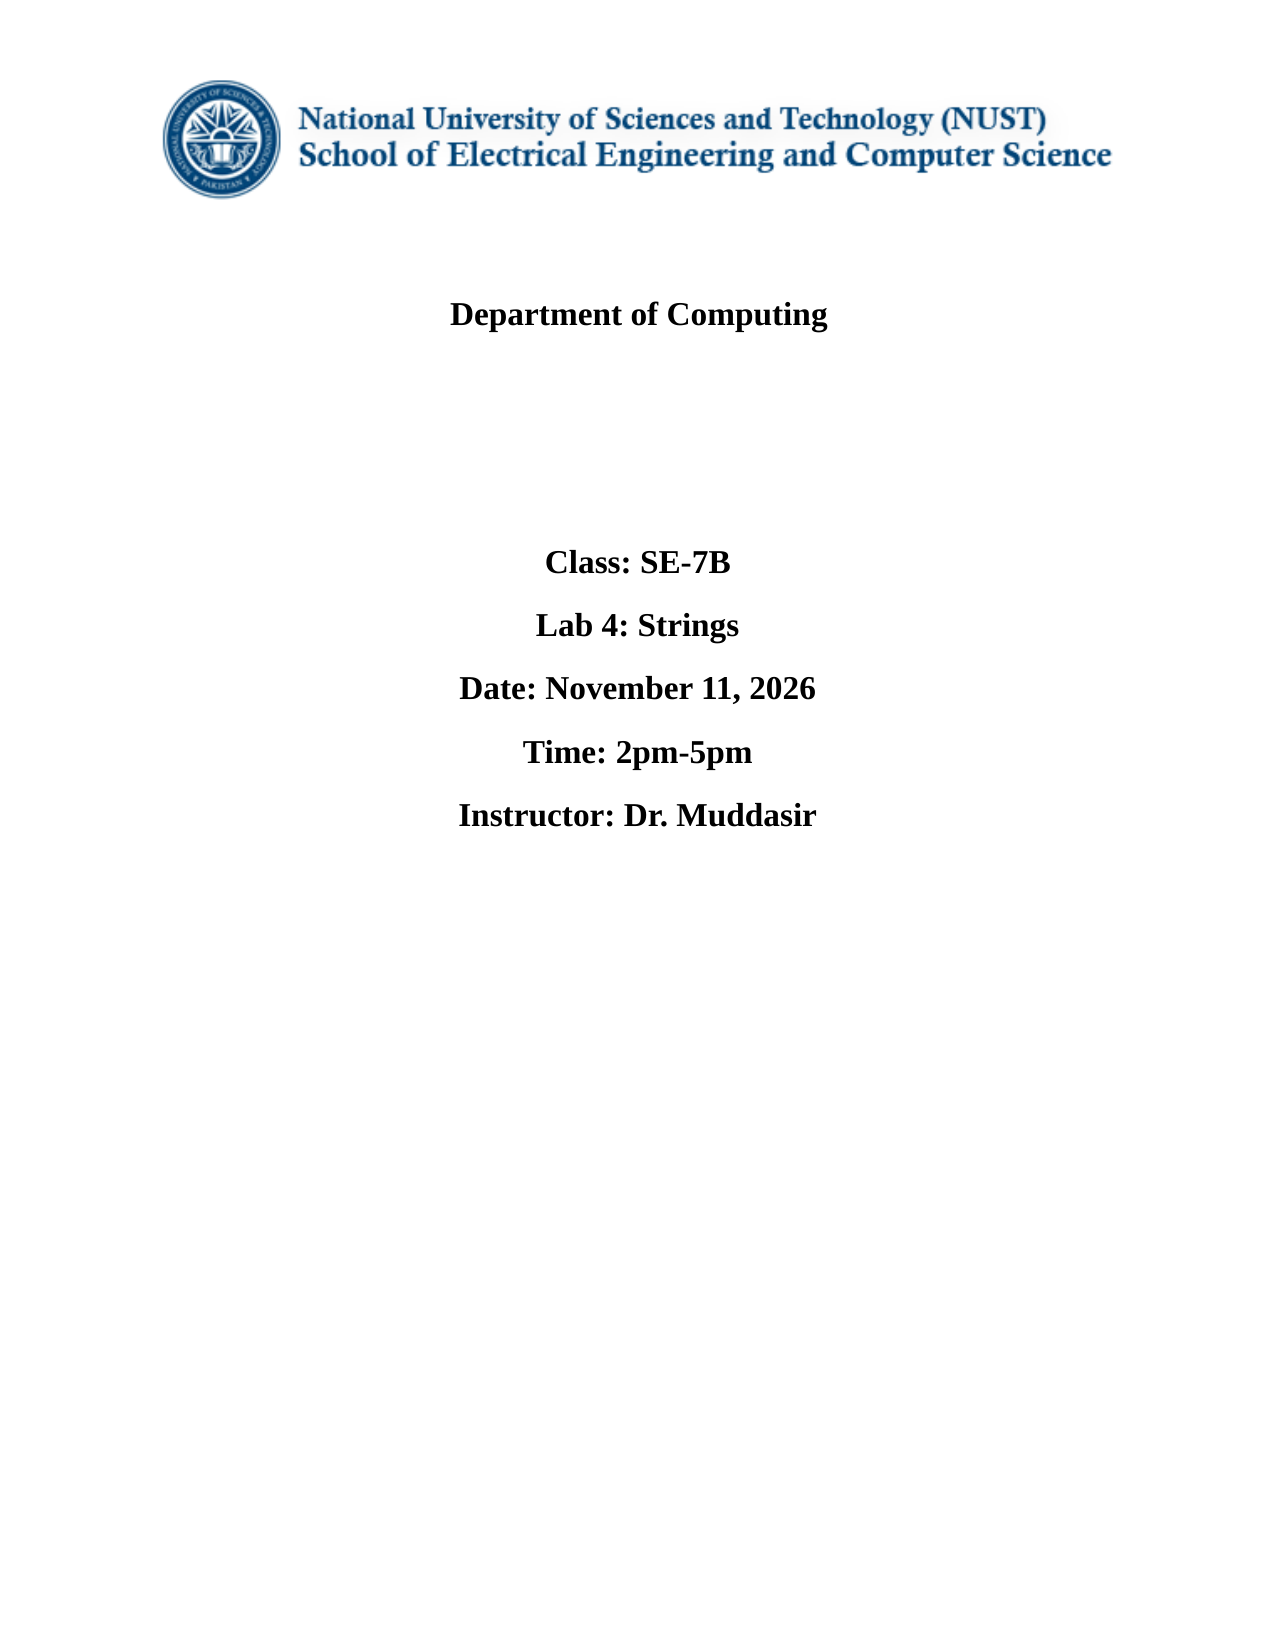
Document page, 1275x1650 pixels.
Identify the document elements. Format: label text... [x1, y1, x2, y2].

subtitle Time: 2pm-5pm [150, 732, 1125, 770]
picture [150, 75, 1125, 210]
subtitle Date: October 19, 2016 [150, 668, 1125, 707]
subtitle Lab 4: Strings [150, 605, 1125, 643]
subtitle Department of Computing [375, 294, 1125, 333]
subtitle Instructor: Dr. Muddasir [150, 795, 1125, 833]
subtitle Class: SE-7B [150, 542, 1125, 580]
